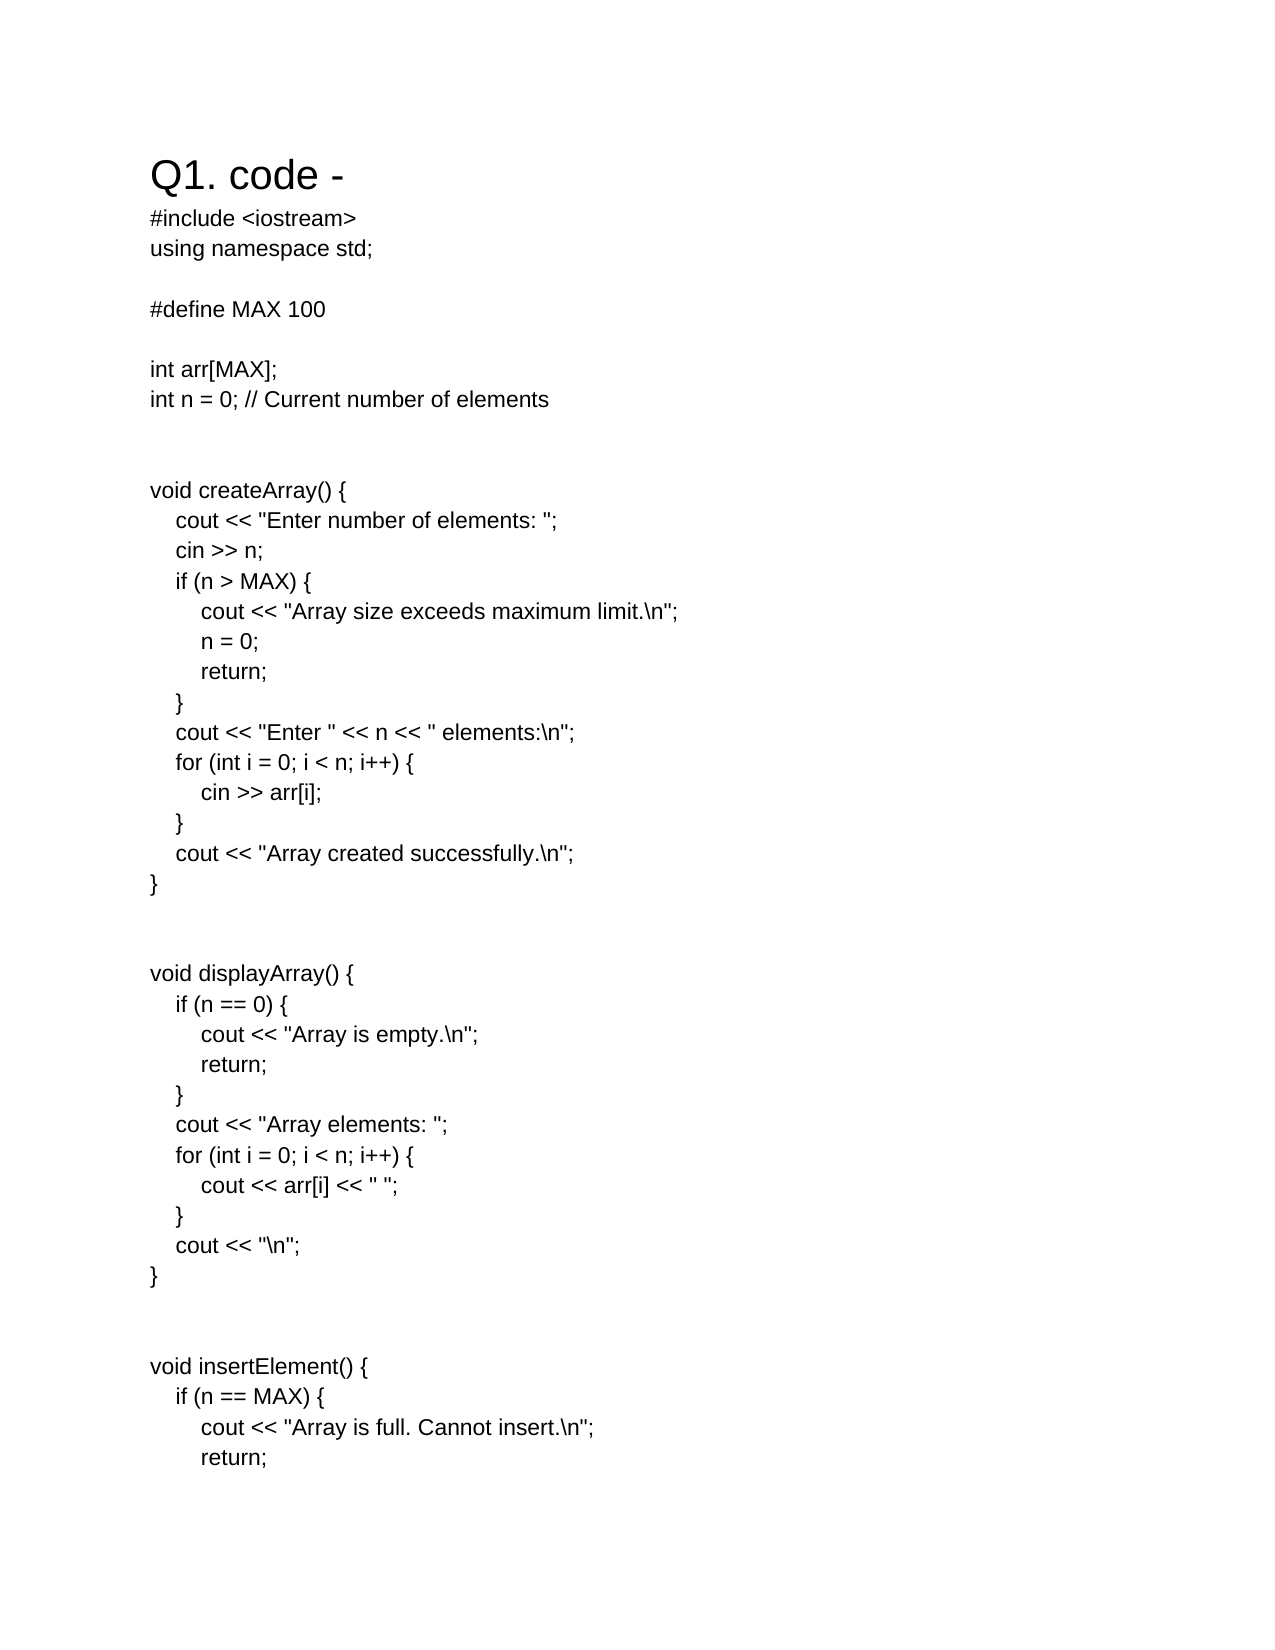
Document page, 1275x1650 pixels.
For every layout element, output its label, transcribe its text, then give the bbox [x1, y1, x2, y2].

text } [150, 1202, 1125, 1228]
text #define MAX 100 [150, 296, 1125, 322]
text void displayArray() { [150, 960, 1125, 987]
text return; [150, 658, 1125, 684]
text cout << "Array is full. Cannot insert.\n"; [150, 1413, 1125, 1440]
text for (int i = 0; i < n; i++) { [150, 749, 1125, 775]
text if (n > MAX) { [150, 568, 1125, 594]
text cout << "Array elements: "; [150, 1111, 1125, 1138]
text void createArray() { [150, 477, 1125, 503]
text if (n == MAX) { [150, 1383, 1125, 1409]
text cout << "Enter number of elements: "; [150, 507, 1125, 533]
text Q1. code - [150, 150, 1125, 198]
text cin >> n; [150, 537, 1125, 564]
text } [150, 688, 1125, 715]
text int n = 0; // Current number of elements [150, 386, 1125, 413]
text cout << "Array is empty.\n"; [150, 1021, 1125, 1047]
text cout << "Array size exceeds maximum limit.\n"; [150, 598, 1125, 624]
text } [150, 809, 1125, 836]
text int arr[MAX]; [150, 356, 1125, 382]
text } [150, 1262, 1125, 1289]
text } [150, 870, 1125, 896]
text cin >> arr[i]; [150, 779, 1125, 805]
text using namespace std; [150, 235, 1125, 262]
text cout << "\n"; [150, 1232, 1125, 1258]
text } [150, 1081, 1125, 1107]
text cout << "Enter " << n << " elements:\n"; [150, 719, 1125, 745]
text void insertElement() { [150, 1353, 1125, 1379]
text if (n == 0) { [150, 991, 1125, 1017]
text return; [150, 1051, 1125, 1077]
text n = 0; [150, 628, 1125, 654]
text #include <iostream> [150, 205, 1125, 231]
text for (int i = 0; i < n; i++) { [150, 1142, 1125, 1168]
text return; [150, 1444, 1125, 1470]
text cout << arr[i] << " "; [150, 1172, 1125, 1198]
text cout << "Array created successfully.\n"; [150, 839, 1125, 866]
